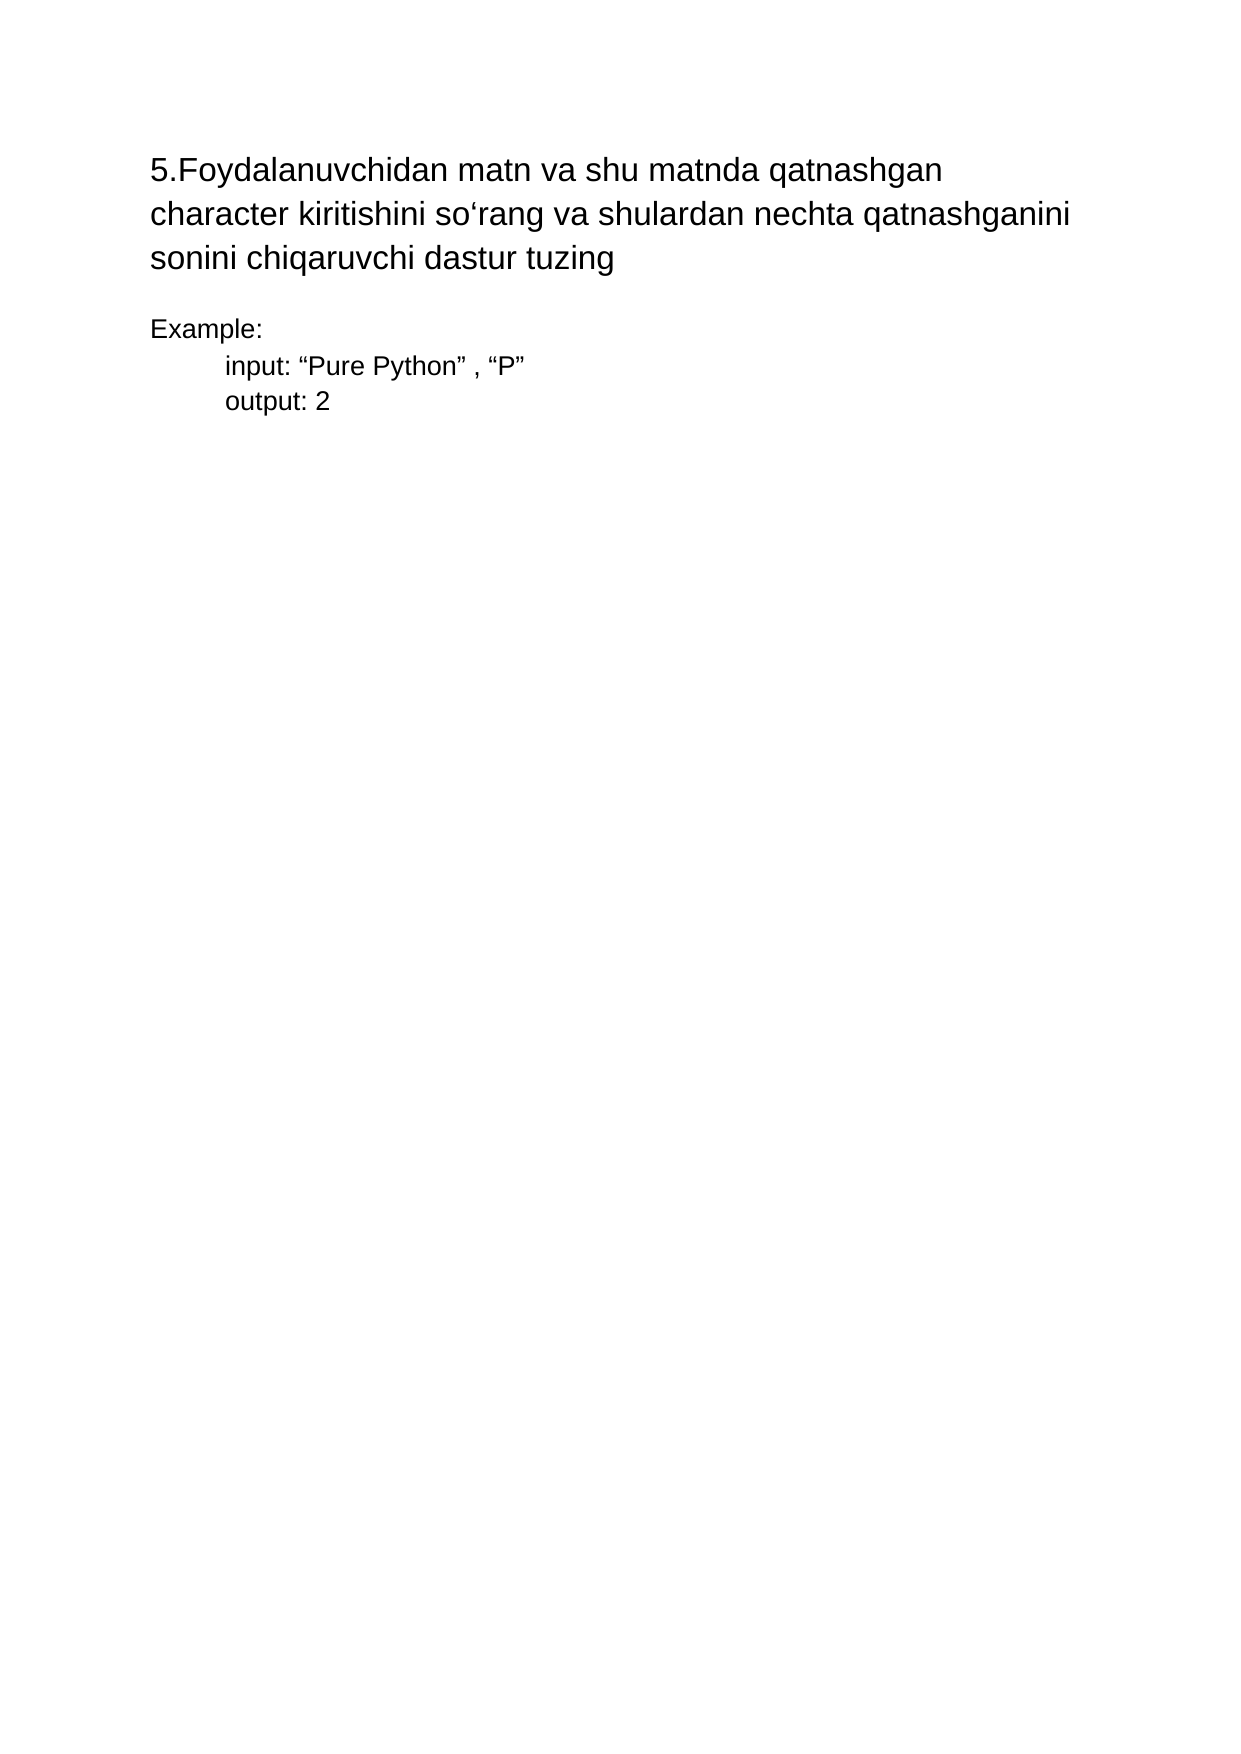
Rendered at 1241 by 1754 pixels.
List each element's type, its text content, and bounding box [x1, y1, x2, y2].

text input: “Pure Python” , “P” [150, 349, 1090, 381]
text 5.Foydalanuvchidan matn va shu matnda qatnashgan character kiritishini so‘rang va shulardan nechta qatnashganini sonini chiqaruvchi dastur tuzing [150, 150, 1090, 277]
text Example: [150, 313, 1090, 345]
text output: 2 [150, 385, 1090, 417]
